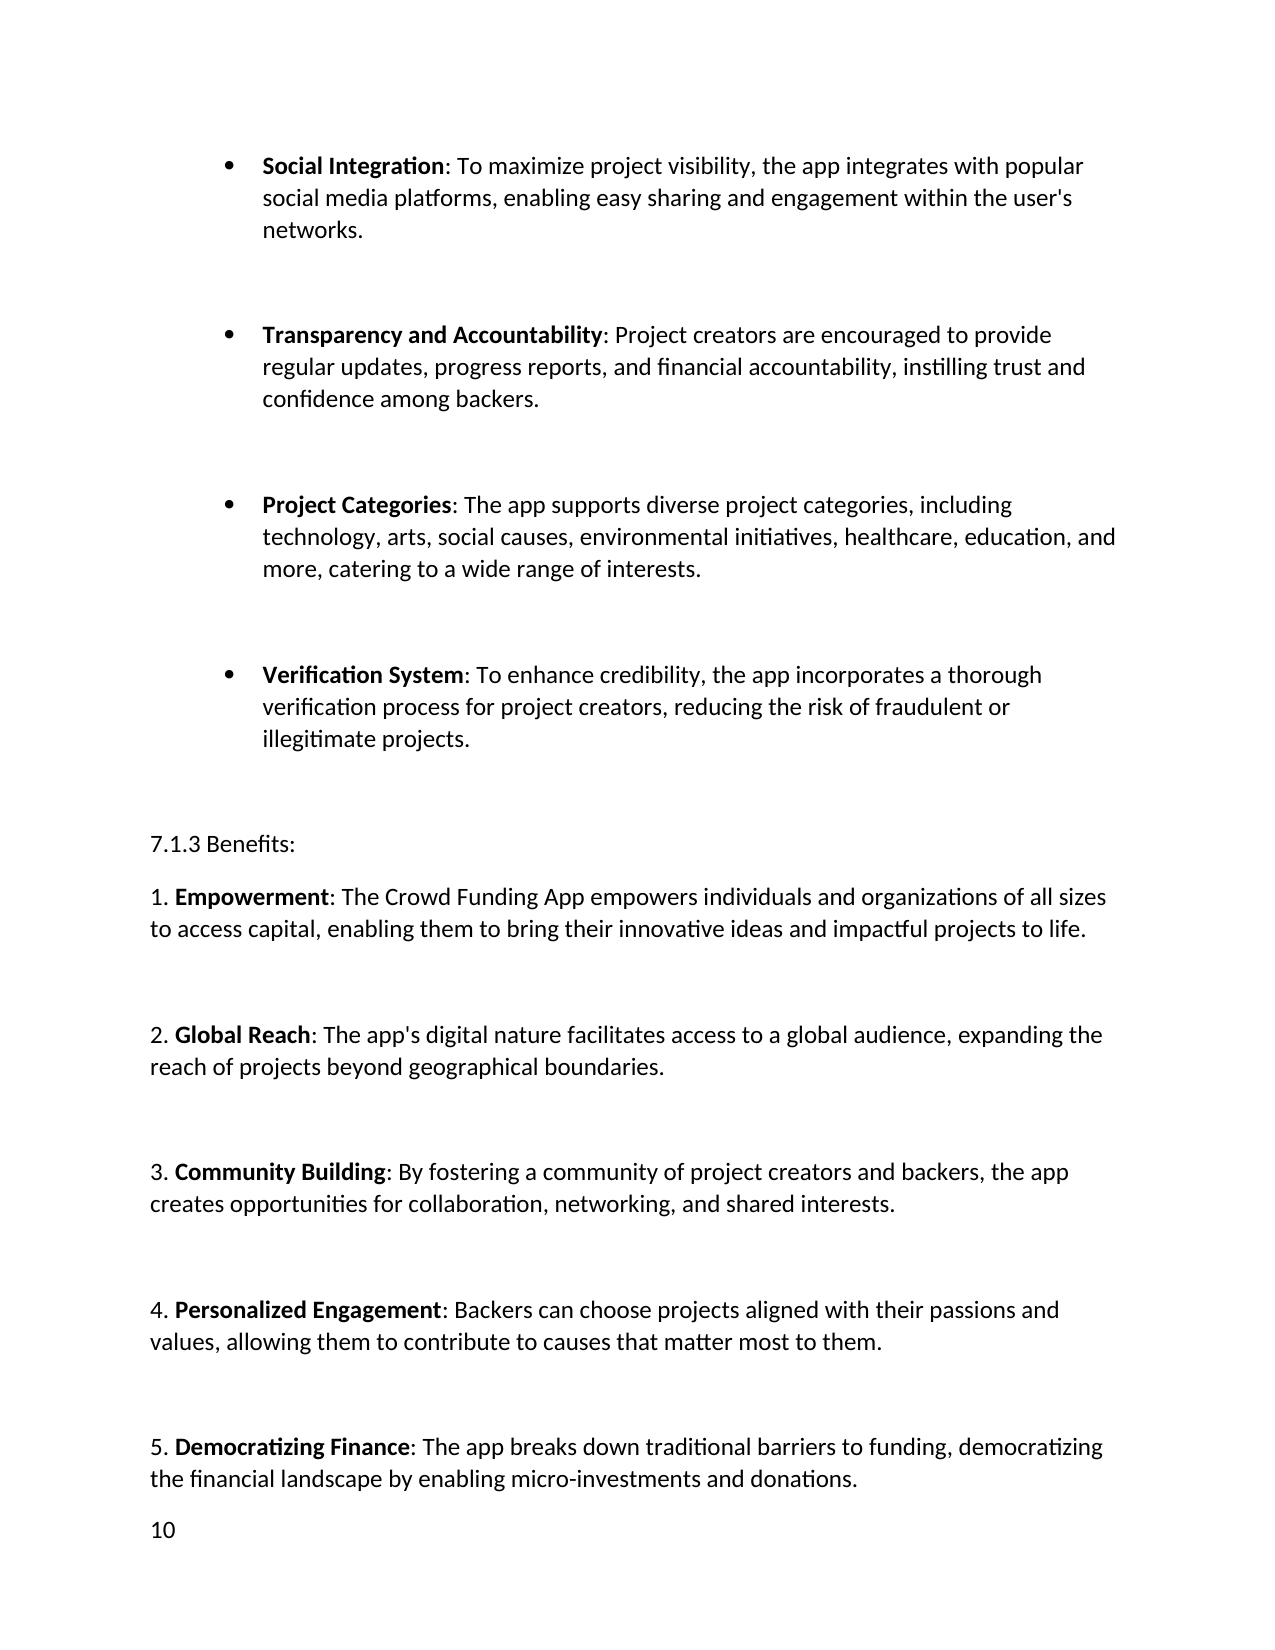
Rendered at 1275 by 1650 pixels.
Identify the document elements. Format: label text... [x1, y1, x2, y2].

list Verification System: To enhance credibility, the app incorporates a thorough verification process for project creators, reducing the risk of fraudulent or illegitimate projects. [225, 659, 1125, 753]
text 3. Community Building: By fostering a community of project creators and backers, the app creates opportunities for collaboration, networking, and shared interests. [150, 1156, 1125, 1219]
text 1. Empowerment: The Crowd Funding App empowers individuals and organizations of all sizes to access capital, enabling them to bring their innovative ideas and impactful projects to life. [150, 881, 1125, 944]
list Social Integration: To maximize project visibility, the app integrates with popular social media platforms, enabling easy sharing and engagement within the user's networks. [225, 150, 1125, 244]
text 2. Global Reach: The app's digital nature facilitates access to a global audience, expanding the reach of projects beyond geographical boundaries. [150, 1019, 1125, 1081]
list Project Categories: The app supports diverse project categories, including technology, arts, social causes, environmental initiatives, healthcare, education, and more, catering to a wide range of interests. [225, 489, 1125, 584]
text 5. Democratizing Finance: The app breaks down traditional barriers to funding, democratizing the financial landscape by enabling micro-investments and donations. [150, 1432, 1125, 1494]
text 4. Personalized Engagement: Backers can choose projects aligned with their passions and values, allowing them to contribute to causes that matter most to them. [150, 1294, 1125, 1356]
text 7.1.3 Benefits: [150, 828, 1125, 859]
list Transparency and Accountability: Project creators are encouraged to provide regular updates, progress reports, and financial accountability, instilling trust and confidence among backers. [225, 319, 1125, 414]
